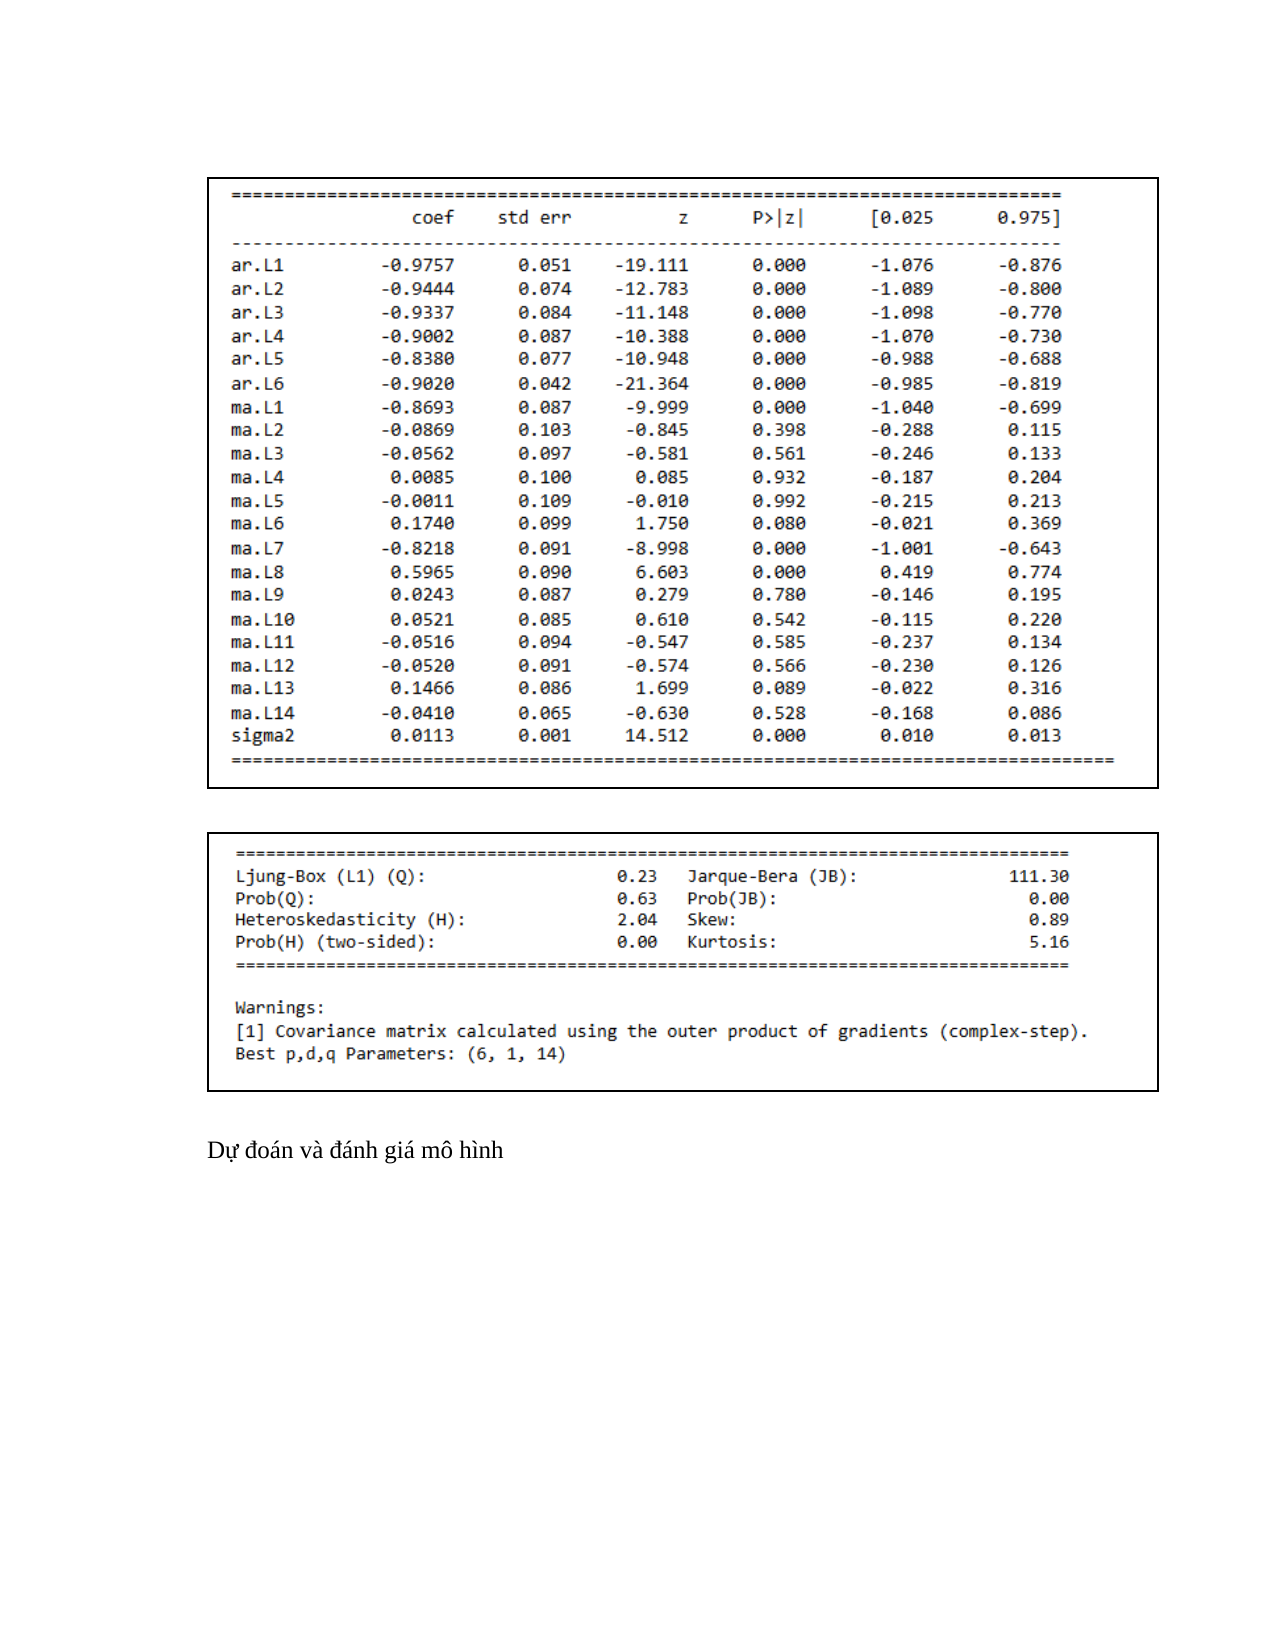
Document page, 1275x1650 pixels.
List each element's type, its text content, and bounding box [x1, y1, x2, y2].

text Dự đoán và đánh giá mô hình [207, 1135, 1157, 1163]
picture [218, 844, 1147, 1074]
picture [218, 189, 1147, 771]
